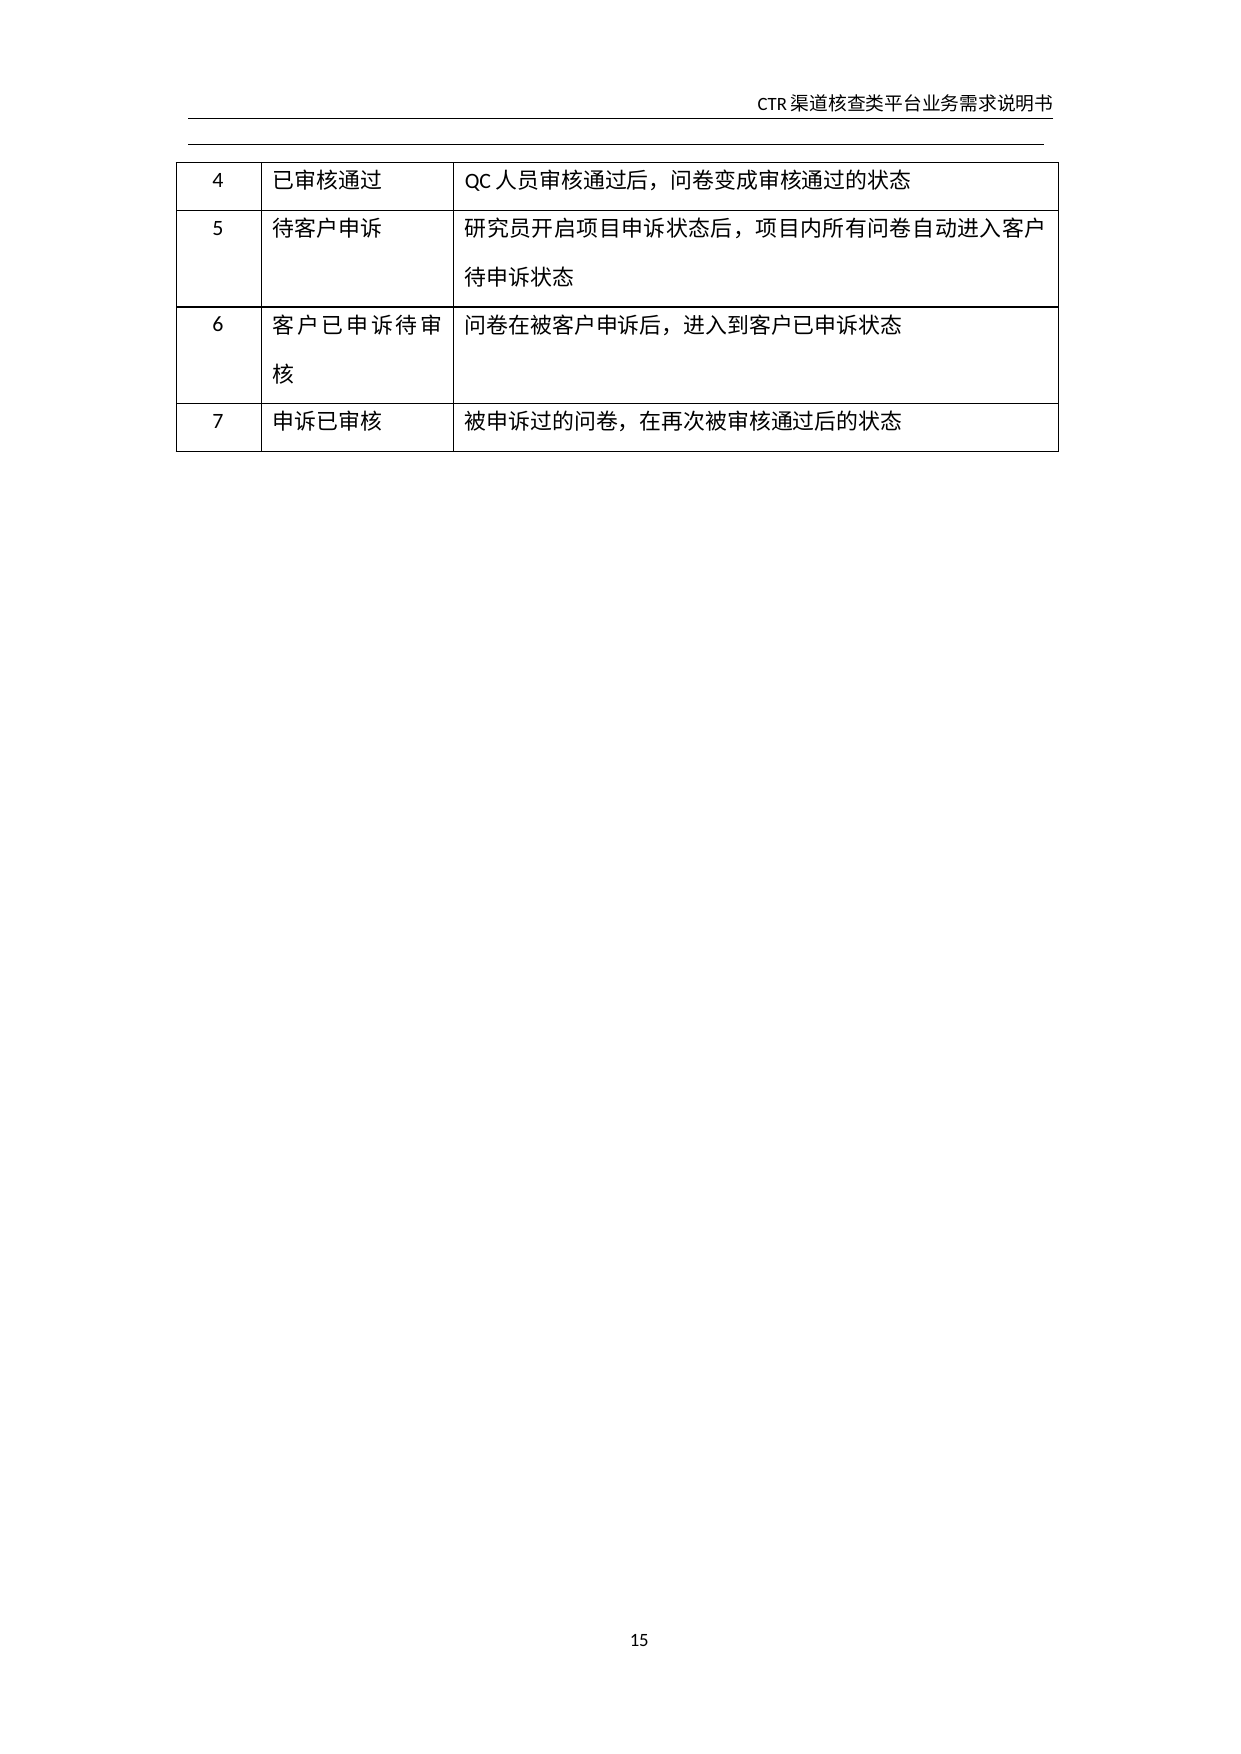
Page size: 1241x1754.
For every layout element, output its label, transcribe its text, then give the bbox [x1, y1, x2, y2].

table_cell 客户已申诉待审核 [262, 308, 453, 403]
table_cell 被申诉过的问卷，在再次被审核通过后的状态 [454, 404, 1058, 451]
table_cell [177, 211, 261, 306]
table_cell [177, 308, 261, 403]
table_cell 研究员开启项目申诉状态后，项目内所有问卷自动进入客户待申诉状态 [454, 211, 1058, 306]
table_cell 申诉已审核 [262, 404, 453, 451]
table_cell [177, 163, 261, 210]
table_cell 问卷在被客户申诉后，进入到客户已申诉状态 [454, 308, 1058, 403]
table_cell 已审核通过 [262, 163, 453, 210]
table_cell QC人员审核通过后，问卷变成审核通过的状态 [454, 163, 1058, 210]
table_cell 待客户申诉 [262, 211, 453, 306]
table_cell [177, 404, 261, 451]
